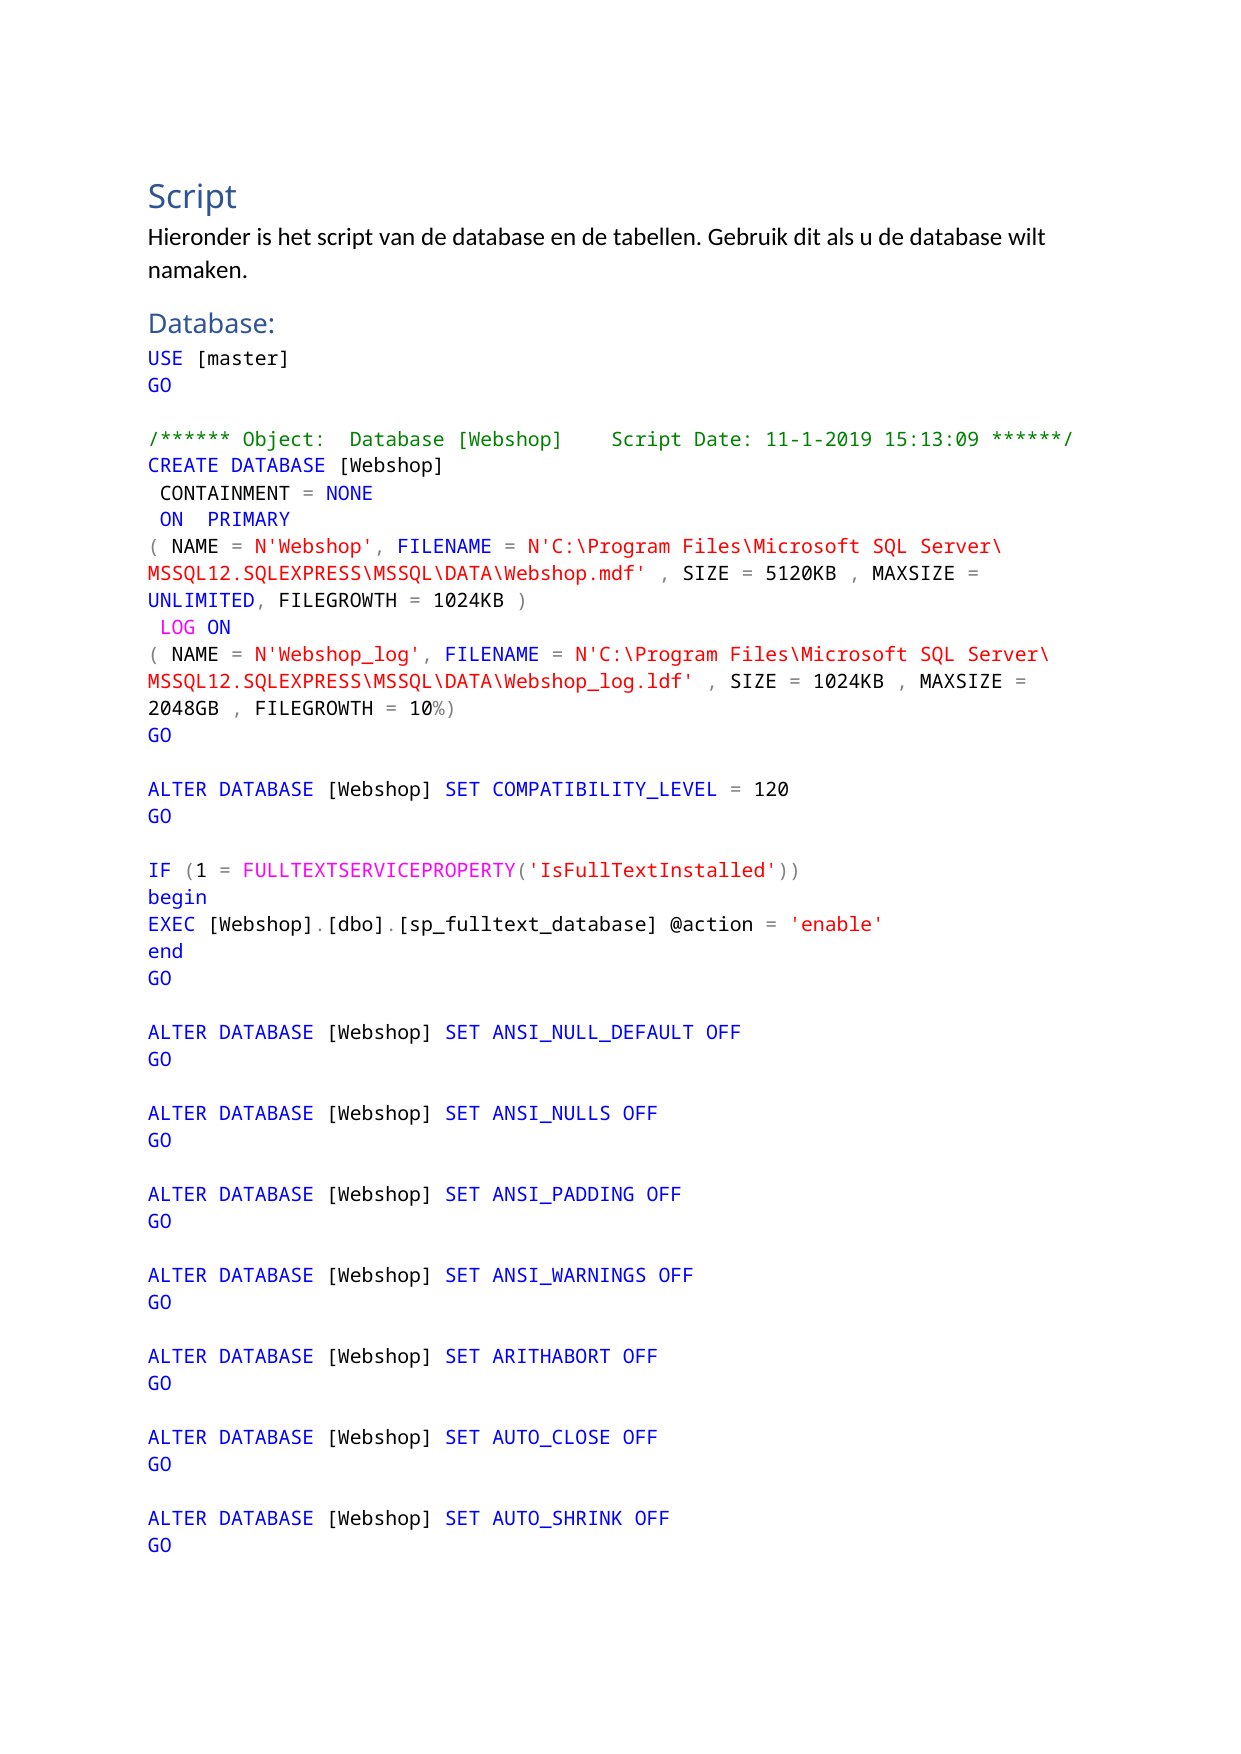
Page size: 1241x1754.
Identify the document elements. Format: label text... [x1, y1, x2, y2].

text ( NAME = N'Webshop_log', FILENAME = N'C:\Program Files\Microsoft SQL Server\MSSQL12.SQLEXPRESS\MSSQL\DATA\Webshop_log.ldf' , SIZE = 1024KB , MAXSIZE = 2048GB , FILEGROWTH = 10%) [148, 641, 1093, 722]
text GO [148, 1126, 1093, 1153]
text Hieronder is het script van de database en de tabellen. Gebruik dit als u de database wilt namaken. [148, 222, 1093, 285]
text USE [master] [148, 344, 1093, 371]
text GO [148, 1207, 1093, 1234]
text ALTER DATABASE [Webshop] SET ARITHABORT OFF [148, 1342, 1093, 1369]
text GO [148, 802, 1093, 829]
text GO [148, 1450, 1093, 1477]
text ALTER DATABASE [Webshop] SET COMPATIBILITY_LEVEL = 120 [148, 776, 1093, 802]
text GO [148, 1369, 1093, 1396]
text GO [148, 1288, 1093, 1315]
text EXEC [Webshop].[dbo].[sp_fulltext_database] @action = 'enable' [148, 910, 1093, 937]
text GO [148, 1531, 1093, 1558]
text ALTER DATABASE [Webshop] SET AUTO_CLOSE OFF [148, 1423, 1093, 1450]
text /****** Object: Database [Webshop] Script Date: 11-1-2019 15:13:09 ******/ [148, 425, 1093, 452]
subtitle Database: [148, 304, 1093, 341]
text ON PRIMARY [148, 506, 1093, 533]
text ALTER DATABASE [Webshop] SET AUTO_SHRINK OFF [148, 1504, 1093, 1531]
text end [148, 937, 1093, 964]
text begin [148, 883, 1093, 910]
text GO [148, 964, 1093, 991]
text ALTER DATABASE [Webshop] SET ANSI_PADDING OFF [148, 1180, 1093, 1207]
text ALTER DATABASE [Webshop] SET ANSI_NULLS OFF [148, 1099, 1093, 1126]
text LOG ON [148, 614, 1093, 641]
subtitle Script [148, 173, 1093, 218]
text ( NAME = N'Webshop', FILENAME = N'C:\Program Files\Microsoft SQL Server\MSSQL12.SQLEXPRESS\MSSQL\DATA\Webshop.mdf' , SIZE = 5120KB , MAXSIZE = UNLIMITED, FILEGROWTH = 1024KB ) [148, 533, 1093, 614]
text ALTER DATABASE [Webshop] SET ANSI_NULL_DEFAULT OFF [148, 1018, 1093, 1045]
text GO [148, 371, 1093, 398]
text CONTAINMENT = NONE [148, 479, 1093, 506]
text GO [148, 722, 1093, 748]
text IF (1 = FULLTEXTSERVICEPROPERTY('IsFullTextInstalled')) [148, 856, 1093, 883]
text GO [148, 1045, 1093, 1072]
text ALTER DATABASE [Webshop] SET ANSI_WARNINGS OFF [148, 1261, 1093, 1288]
text CREATE DATABASE [Webshop] [148, 452, 1093, 479]
